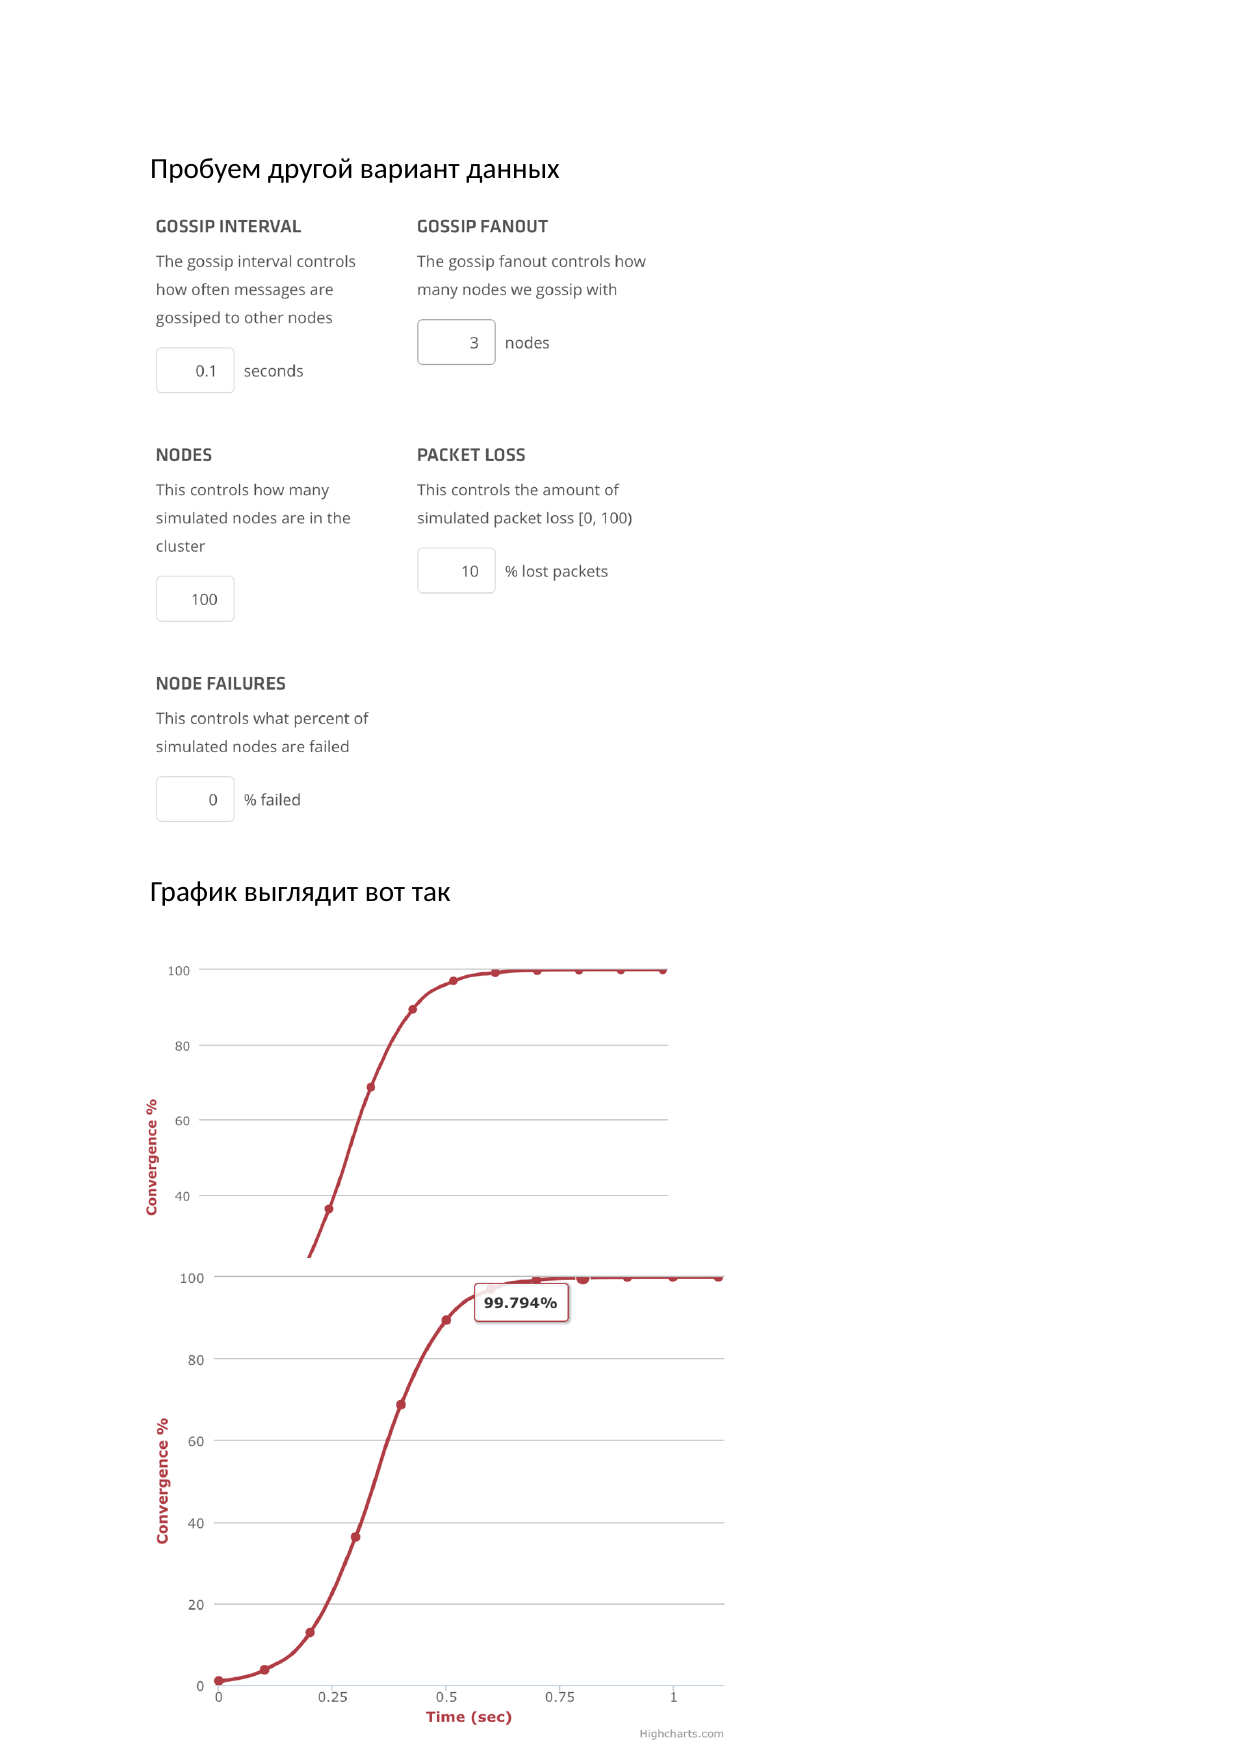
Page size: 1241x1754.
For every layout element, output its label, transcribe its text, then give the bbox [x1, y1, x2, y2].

text График выглядит вот так [150, 873, 1090, 909]
picture [127, 944, 772, 1754]
text Пробуем другой вариант данных [150, 150, 1090, 186]
picture [139, 197, 694, 838]
